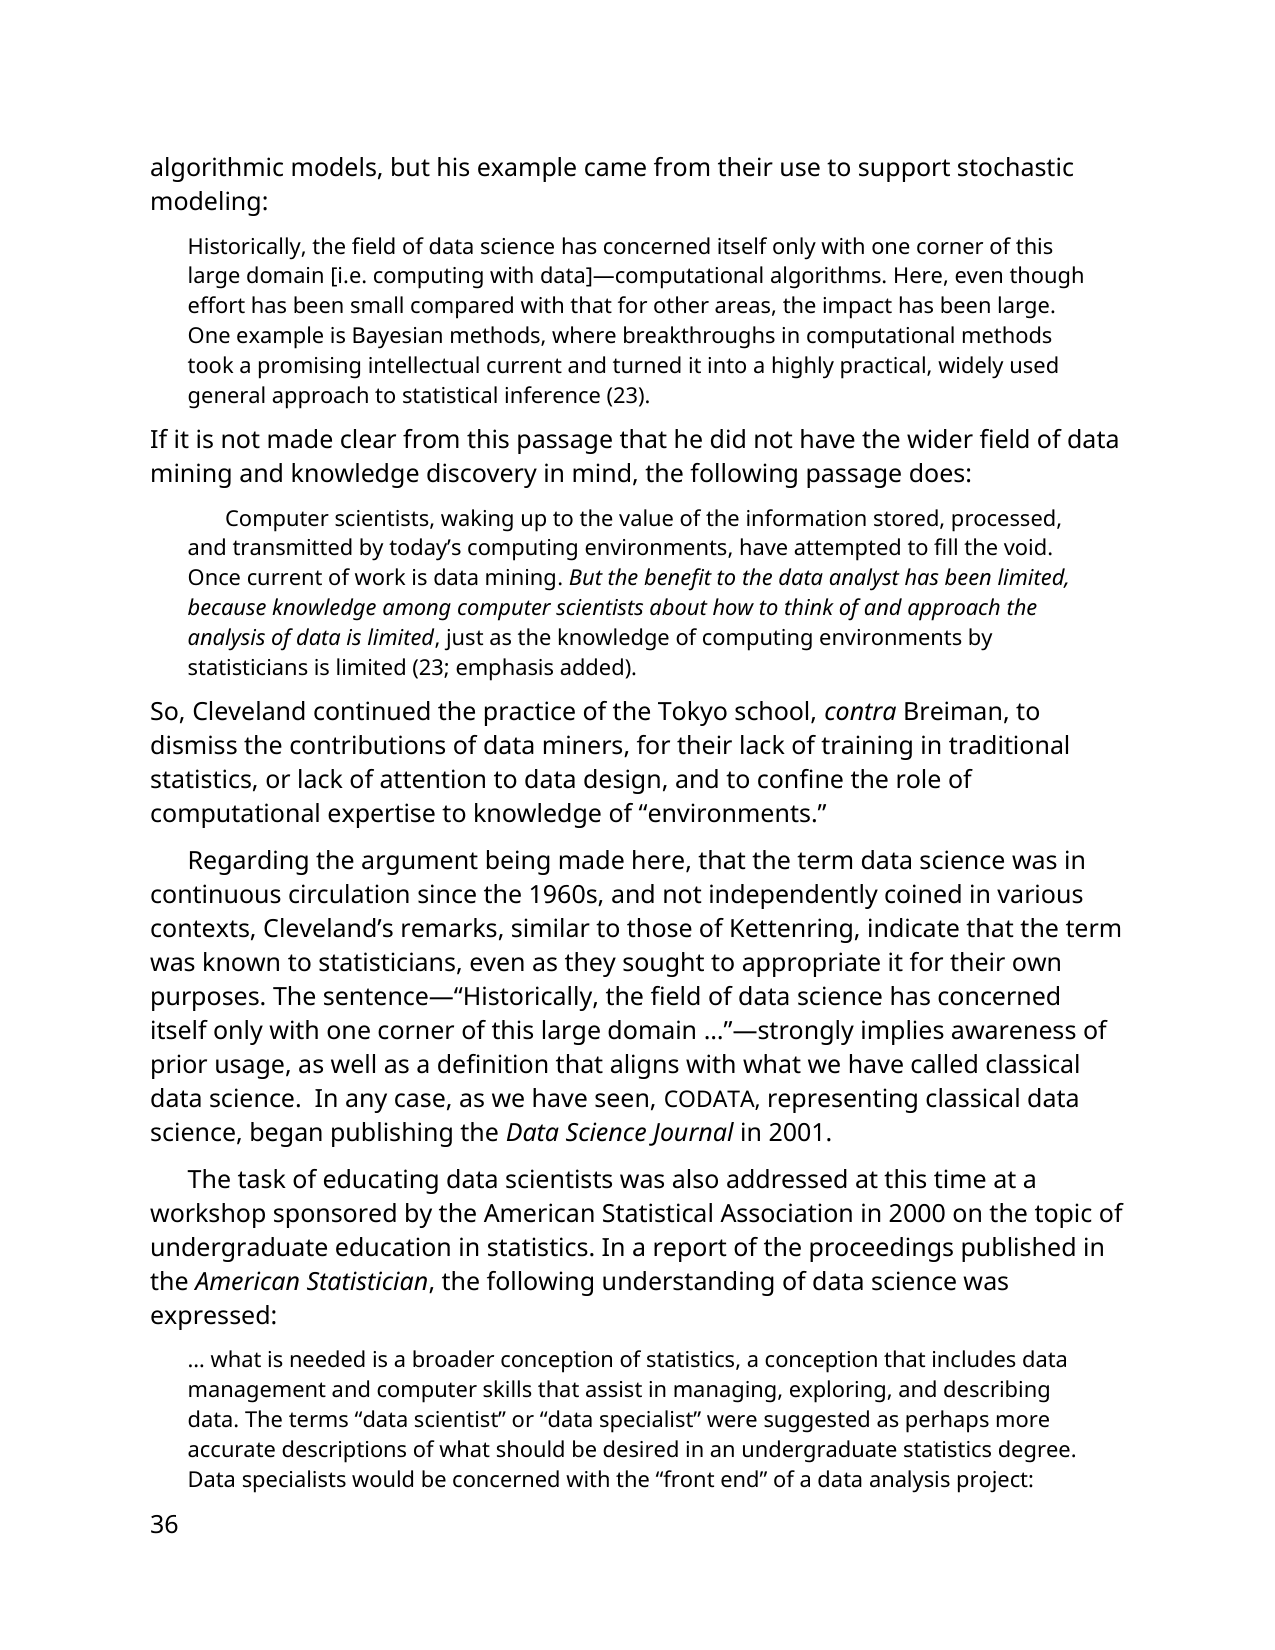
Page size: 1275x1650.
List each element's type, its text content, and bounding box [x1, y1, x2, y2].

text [187, 1344, 1087, 1493]
text Historically, the field of data science has concerned itself only with one corner of this large domain [i.e. computing with data]—computational algorithms. Here, even though effort has been small compared with that for other areas, the impact has been large. One example is Bayesian methods, where breakthroughs in computational methods took a promising intellectual current and turned it into a highly practical, widely used general approach to statistical inference (23). [187, 231, 1087, 409]
text So, Cleveland continued the practice of the Tokyo school, contra Breiman, to dismiss the contributions of data miners, for their lack of training in traditional statistics, or lack of attention to data design, and to confine the role of computational expertise to knowledge of “environments.” [150, 694, 1125, 830]
text Regarding the argument being made here, that the term data science was in continuous circulation since the 1960s, and not independently coined in various contexts, Cleveland’s remarks, similar to those of Kettenring, indicate that the term was known to statisticians, even as they sought to appropriate it for their own purposes. The sentence—“Historically, the field of data science has concerned itself only with one corner of this large domain …”—strongly implies awareness of prior usage, as well as a definition that aligns with what we have called classical data science. In any case, as we have seen, CODATA, representing classical data science, began publishing the Data Science Journal in 2001. [150, 842, 1125, 1149]
text If it is not made clear from this passage that he did not have the wider field of data mining and knowledge discovery in mind, the following passage does: [150, 422, 1125, 490]
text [150, 150, 1125, 218]
text The task of educating data scientists was also addressed at this time at a workshop sponsored by the American Statistical Association in 2000 on the topic of undergraduate education in statistics. In a report of the proceedings published in the American Statistician, the following understanding of data science was expressed: [150, 1162, 1125, 1332]
text Computer scientists, waking up to the value of the information stored, processed, and transmitted by today’s computing environments, have attempted to fill the void. Once current of work is data mining. But the benefit to the data analyst has been limited, because knowledge among computer scientists about how to think of and approach the analysis of data is limited, just as the knowledge of computing environments by statisticians is limited (23; emphasis added). [187, 502, 1087, 681]
